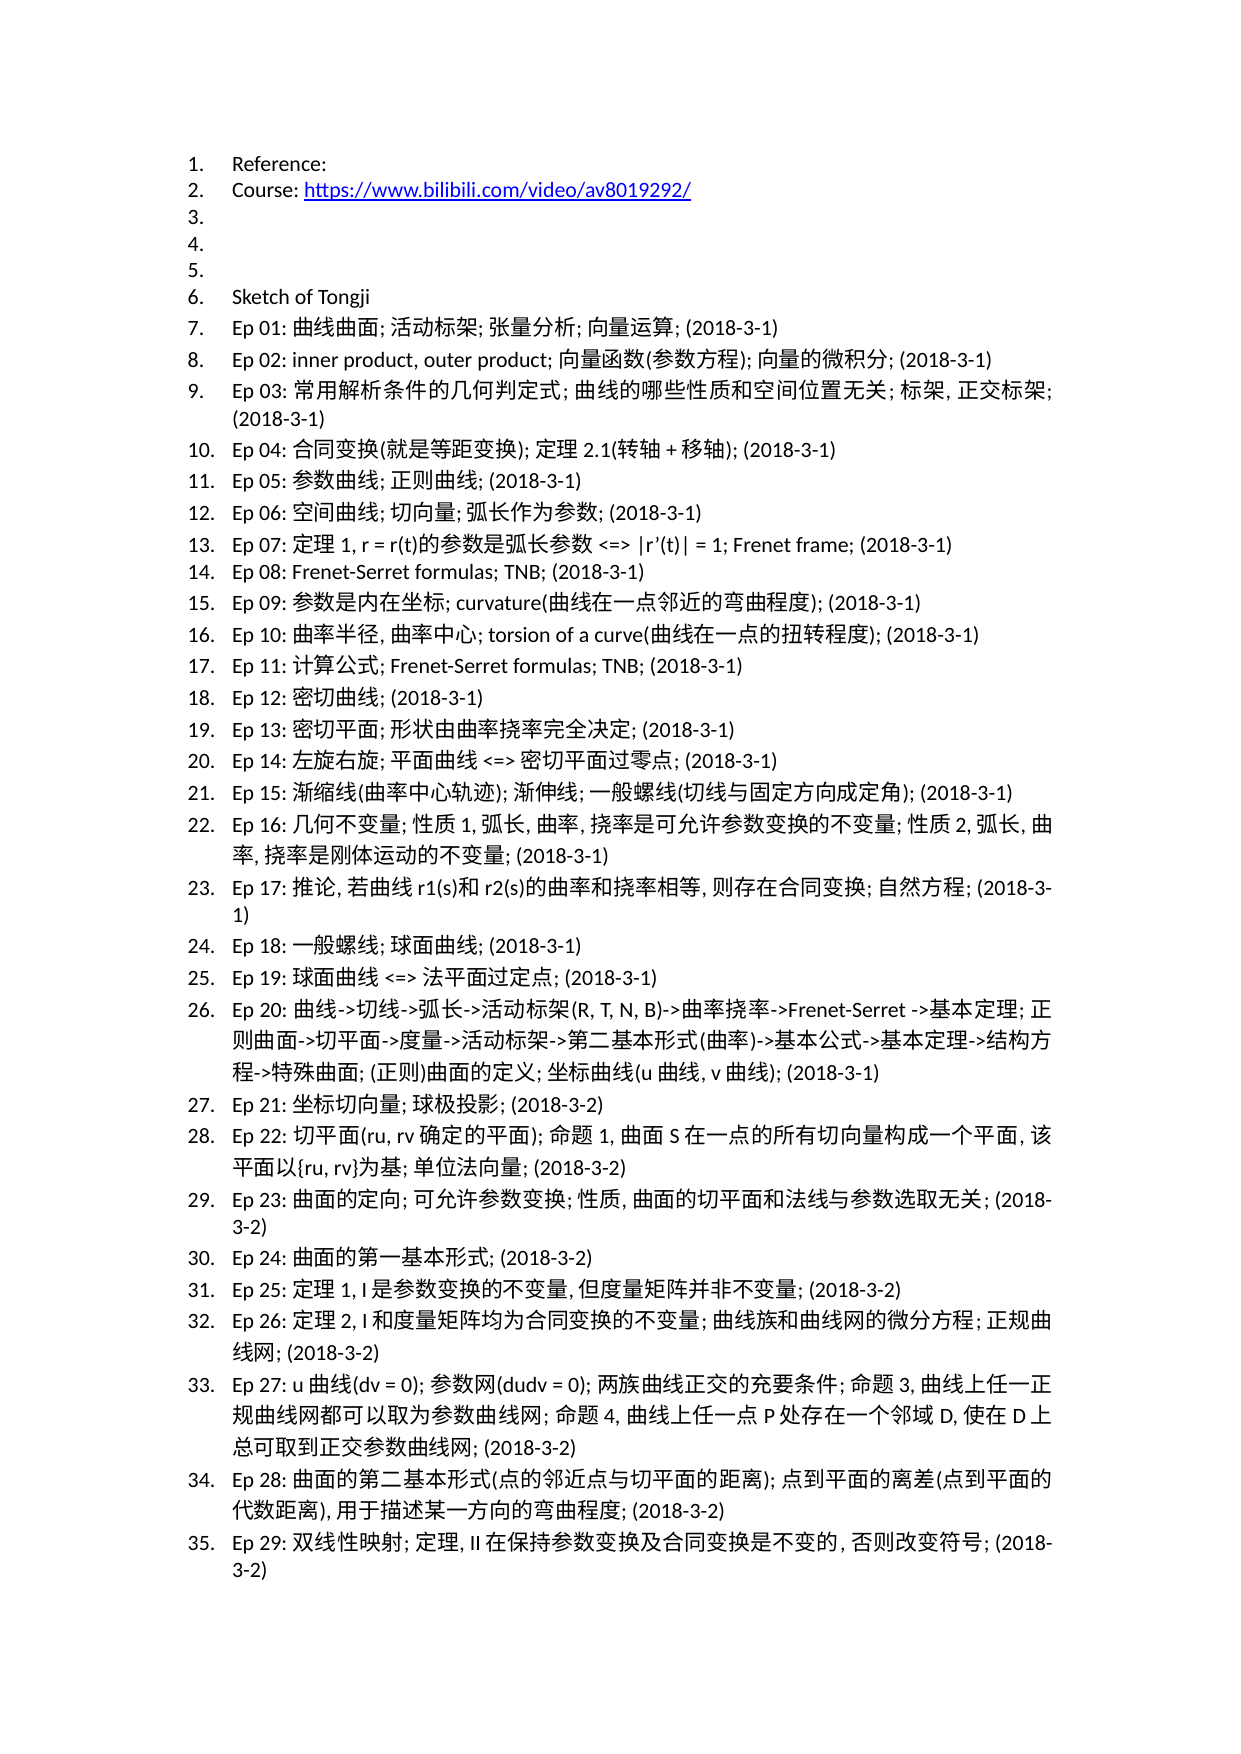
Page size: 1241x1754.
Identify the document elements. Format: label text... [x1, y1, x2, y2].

list Ep 21: 坐标切向量; 球极投影; (2018-3-2) [187, 1087, 1053, 1118]
list Ep 18: 一般螺线; 球面曲线; (2018-3-1) [187, 928, 1053, 960]
list Ep 22: 切平面(ru, rv确定的平面); 命题1, 曲面S在一点的所有切向量构成一个平面, 该平面以{ru, rv}为基; 单位法向量; (2018-3-2) [187, 1118, 1053, 1182]
list Ep 20: 曲线->切线->弧长->活动标架(R, T, N, B)->曲率挠率->Frenet-Serret ->基本定理; 正则曲面->切平面->度量->活动标架->第二基本形式(曲率)->基本公式->基本定理->结构方程->特殊曲面; (正则)曲面的定义; 坐标曲线(u曲线, v曲线); (2018-3-1) [187, 992, 1053, 1087]
list Ep 13: 密切平面; 形状由曲率挠率完全决定; (2018-3-1) [187, 712, 1053, 743]
list Ep 09: 参数是内在坐标; curvature(曲线在一点邻近的弯曲程度); (2018-3-1) [187, 585, 1053, 617]
list Ep 23: 曲面的定向; 可允许参数变换; 性质, 曲面的切平面和法线与参数选取无关; (2018-3-2) [187, 1182, 1053, 1240]
list Reference: [187, 150, 1053, 177]
list Ep 27: u曲线(dv = 0); 参数网(dudv = 0); 两族曲线正交的充要条件; 命题3, 曲线上任一正规曲线网都可以取为参数曲线网; 命题4, 曲线上任一点P处存在一个邻域D, 使在D上总可取到正交参数曲线网; (2018-3-2) [187, 1367, 1053, 1462]
list Ep 07: 定理1, r = r(t)的参数是弧长参数 <=> |r’(t)| = 1; Frenet frame; (2018-3-1) [187, 527, 1053, 558]
list Ep 08: Frenet-Serret formulas; TNB; (2018-3-1) [187, 558, 1053, 585]
list Ep 25: 定理1, I是参数变换的不变量, 但度量矩阵并非不变量; (2018-3-2) [187, 1272, 1053, 1303]
list Ep 01: 曲线曲面; 活动标架; 张量分析; 向量运算; (2018-3-1) [187, 310, 1053, 342]
list Ep 24: 曲面的第一基本形式; (2018-3-2) [187, 1240, 1053, 1272]
list Ep 06: 空间曲线; 切向量; 弧长作为参数; (2018-3-1) [187, 495, 1053, 527]
list Ep 16: 几何不变量; 性质1, 弧长, 曲率, 挠率是可允许参数变换的不变量; 性质2, 弧长, 曲率, 挠率是刚体运动的不变量; (2018-3-1) [187, 807, 1053, 870]
list Ep 28: 曲面的第二基本形式(点的邻近点与切平面的距离); 点到平面的离差(点到平面的代数距离), 用于描述某一方向的弯曲程度; (2018-3-2) [187, 1462, 1053, 1525]
list Ep 10: 曲率半径, 曲率中心; torsion of a curve(曲线在一点的扭转程度); (2018-3-1) [187, 617, 1053, 648]
list Sketch of Tongji [187, 283, 1053, 310]
list Ep 11: 计算公式; Frenet-Serret formulas; TNB; (2018-3-1) [187, 648, 1053, 680]
list Ep 26: 定理2, I和度量矩阵均为合同变换的不变量; 曲线族和曲线网的微分方程; 正规曲线网; (2018-3-2) [187, 1303, 1053, 1367]
list Ep 14: 左旋右旋; 平面曲线 <=> 密切平面过零点; (2018-3-1) [187, 743, 1053, 775]
list Ep 03: 常用解析条件的几何判定式; 曲线的哪些性质和空间位置无关; 标架, 正交标架; (2018-3-1) [187, 373, 1053, 432]
list Ep 04: 合同变换(就是等距变换); 定理2.1(转轴 + 移轴); (2018-3-1) [187, 432, 1053, 463]
list Ep 02: inner product, outer product; 向量函数(参数方程); 向量的微积分; (2018-3-1) [187, 342, 1053, 373]
list Ep 05: 参数曲线; 正则曲线; (2018-3-1) [187, 463, 1053, 495]
list Course: https://www.bilibili.com/video/av8019292/ [187, 177, 1053, 203]
list Ep 17: 推论, 若曲线r1(s)和r2(s)的曲率和挠率相等, 则存在合同变换; 自然方程; (2018-3-1) [187, 870, 1053, 928]
list Ep 19: 球面曲线 <=> 法平面过定点; (2018-3-1) [187, 960, 1053, 992]
list Ep 12: 密切曲线; (2018-3-1) [187, 680, 1053, 712]
list Ep 29: 双线性映射; 定理, II在保持参数变换及合同变换是不变的, 否则改变符号; (2018-3-2) [187, 1525, 1053, 1583]
list Ep 15: 渐缩线(曲率中心轨迹); 渐伸线; 一般螺线(切线与固定方向成定角); (2018-3-1) [187, 775, 1053, 807]
